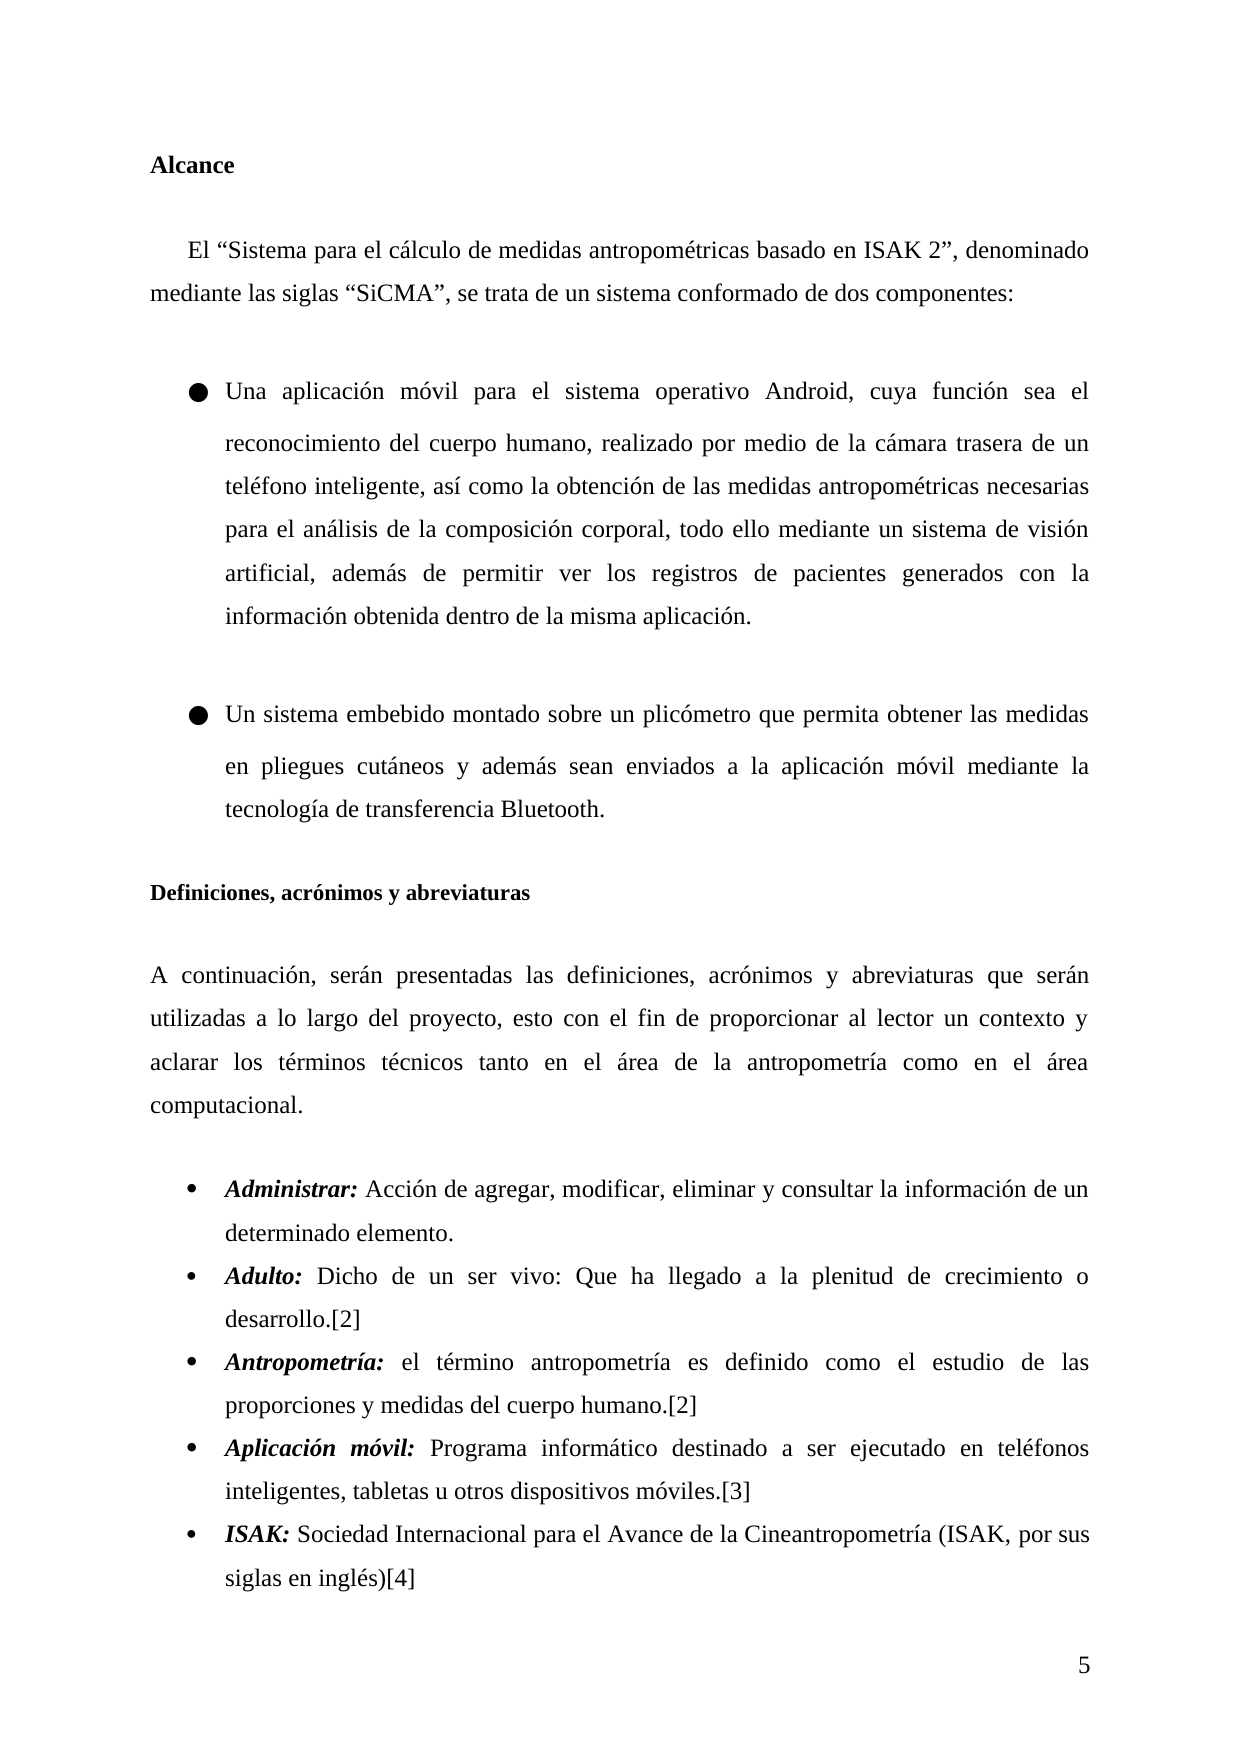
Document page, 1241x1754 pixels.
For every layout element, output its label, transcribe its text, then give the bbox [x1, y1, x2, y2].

text Definiciones, acrónimos y abreviaturas [150, 879, 1090, 906]
list Adulto: Dicho de un ser vivo: Que ha llegado a la plenitud de crecimiento o desarrollo.[2] [187, 1261, 1090, 1333]
list Una aplicación móvil para el sistema operativo Android, cuya función sea el reconocimiento del cuerpo humano, realizado por medio de la cámara trasera de un teléfono inteligente, así como la obtención de las medidas antropométricas necesarias para el análisis de la composición corporal, todo ello mediante un sistema de visión artificial, además de permitir ver los registros de pacientes generados con la información obtenida dentro de la misma aplicación. [187, 363, 1090, 629]
text Alcance [150, 150, 1090, 179]
list Un sistema embebido montado sobre un plicómetro que permita obtener las medidas en pliegues cutáneos y además sean enviados a la aplicación móvil mediante la tecnología de transferencia Bluetooth. [187, 686, 1090, 823]
text A continuación, serán presentadas las definiciones, acrónimos y abreviaturas que serán utilizadas a lo largo del proyecto, esto con el fin de proporcionar al lector un contexto y aclarar los términos técnicos tanto en el área de la antropometría como en el área computacional. [150, 960, 1090, 1118]
text El “Sistema para el cálculo de medidas antropométricas basado en ISAK 2”, denominado mediante las siglas “SiCMA”, se trata de un sistema conformado de dos componentes: [150, 235, 1090, 307]
list Aplicación móvil: Programa informático destinado a ser ejecutado en teléfonos inteligentes, tabletas u otros dispositivos móviles.[3] [187, 1433, 1090, 1505]
list Administrar: Acción de agregar, modificar, eliminar y consultar la información de un determinado elemento. [187, 1174, 1090, 1246]
list ISAK: Sociedad Internacional para el Avance de la Cineantropometría (ISAK, por sus siglas en inglés)[4] [187, 1519, 1090, 1591]
list Antropometría: el término antropometría es definido como el estudio de las proporciones y medidas del cuerpo humano.[2] [187, 1347, 1090, 1419]
